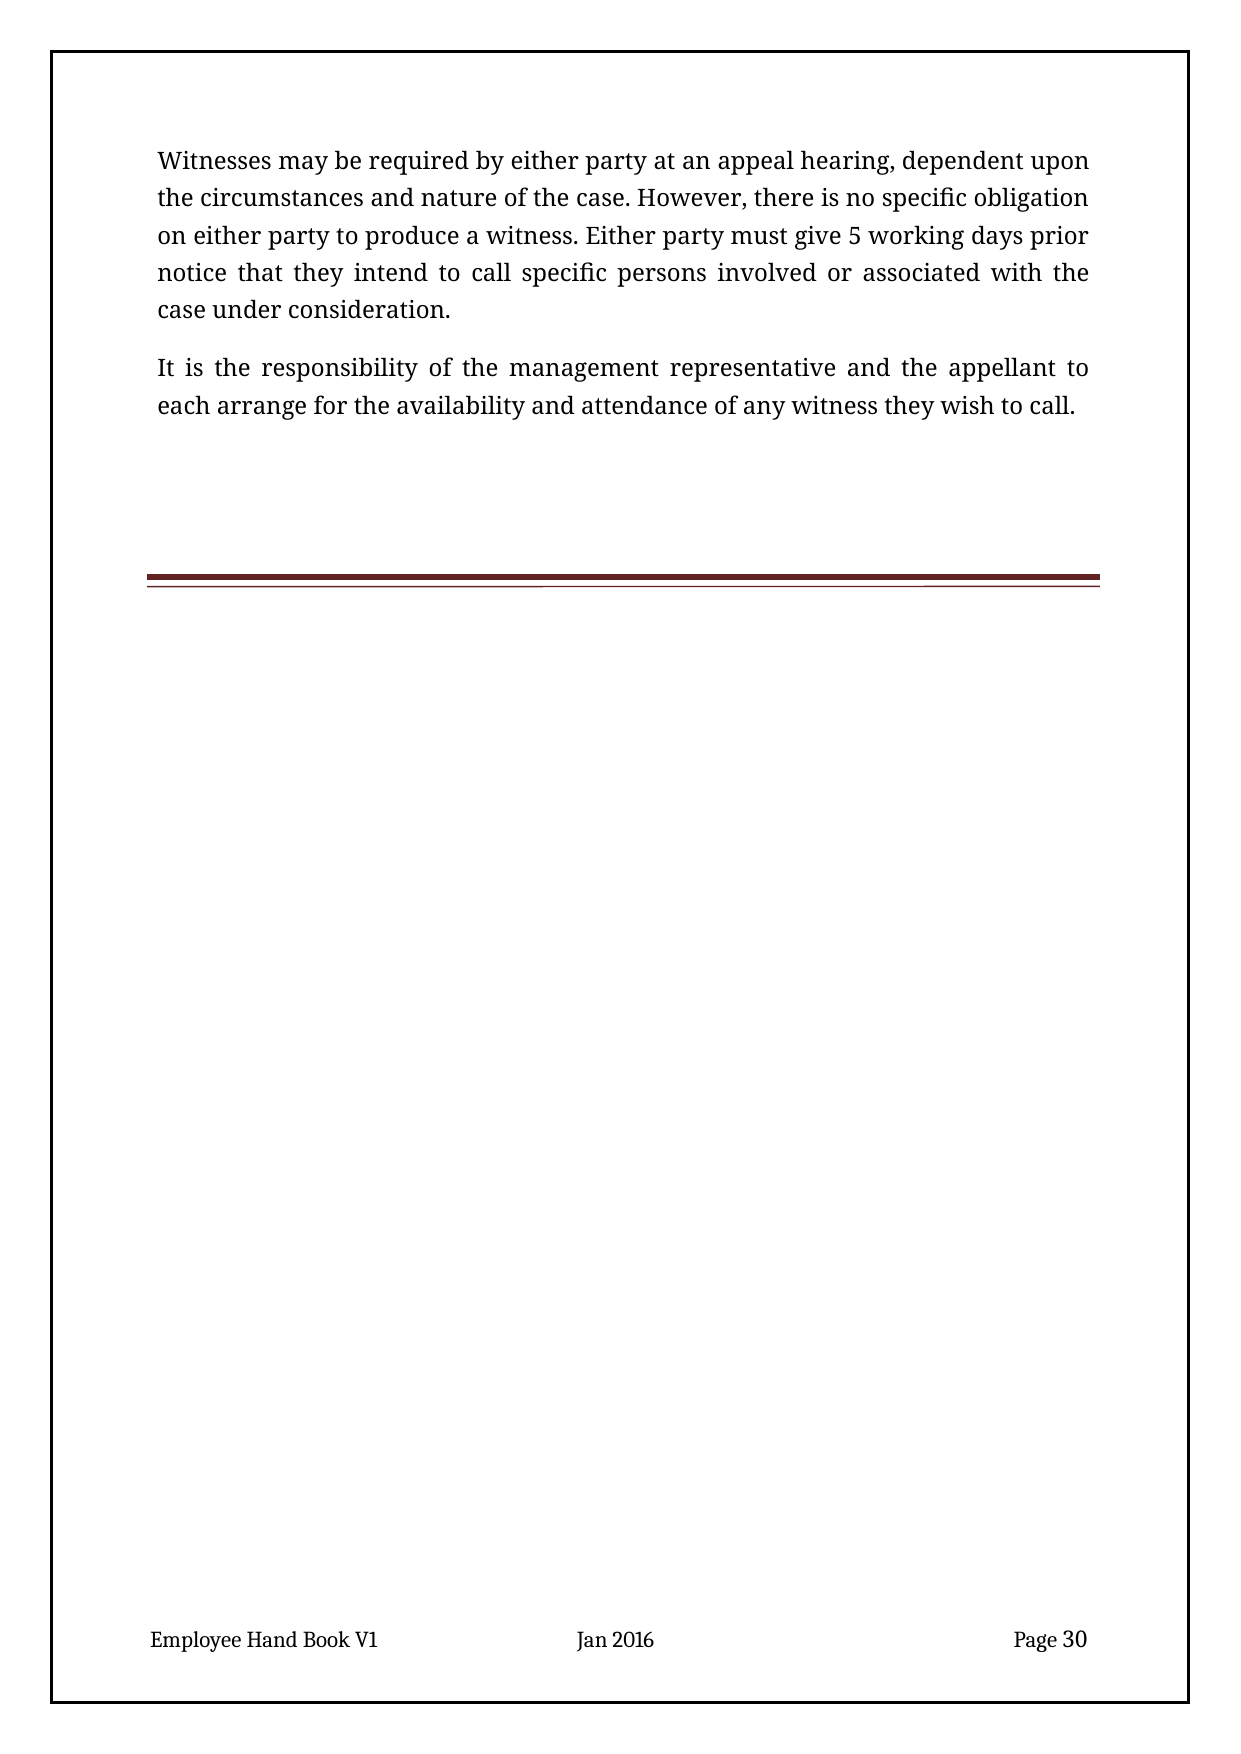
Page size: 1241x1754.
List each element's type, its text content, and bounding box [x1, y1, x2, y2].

text It is the responsibility of the management representative and the appellant to each arrange for the availability and attendance of any witness they wish to call. [157, 351, 1090, 421]
text Witnesses may be required by either party at an appeal hearing, dependent upon the circumstances and nature of the case. However, there is no specific obligation on either party to produce a witness. Either party must give 5 working days prior notice that they intend to call specific persons involved or associated with the case under consideration. [157, 144, 1090, 326]
